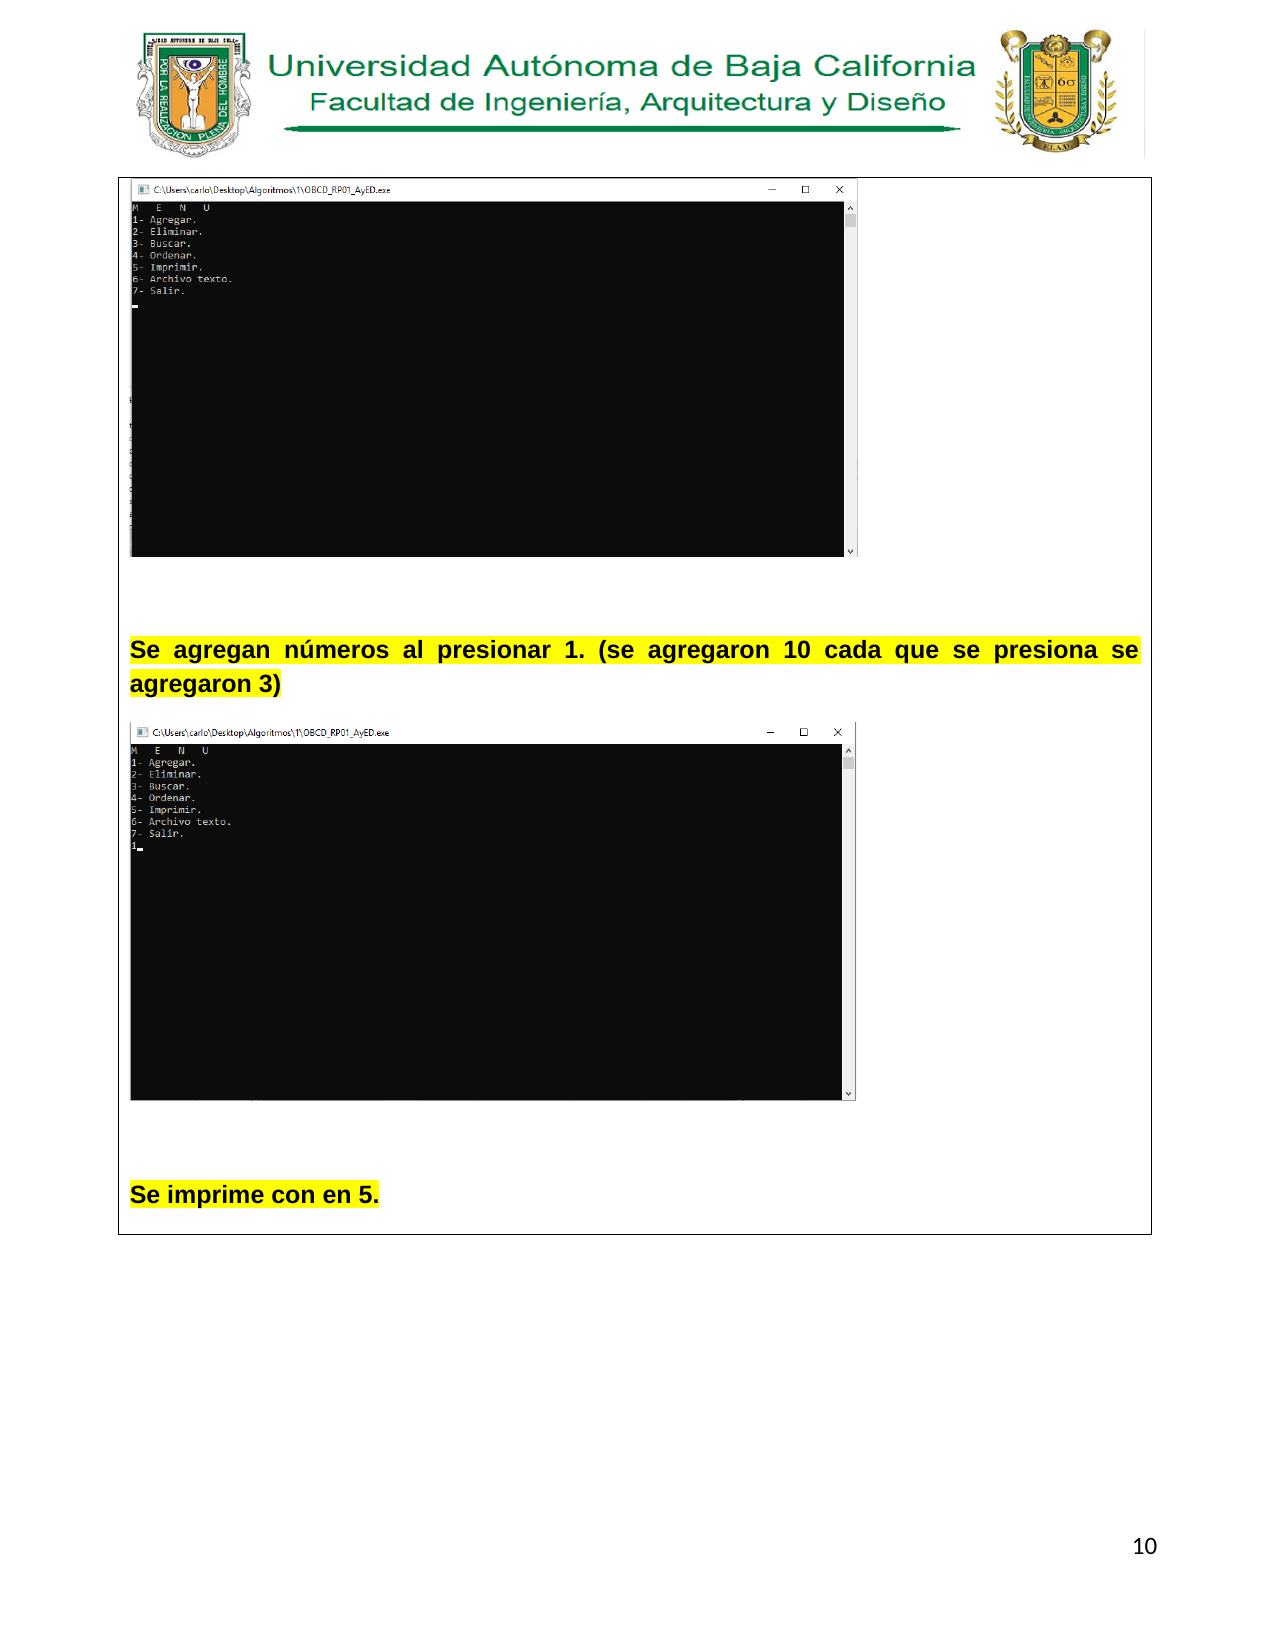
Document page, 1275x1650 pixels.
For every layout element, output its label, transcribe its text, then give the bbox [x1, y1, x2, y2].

picture [129, 29, 1146, 159]
picture [129, 178, 858, 557]
picture [129, 722, 857, 1101]
